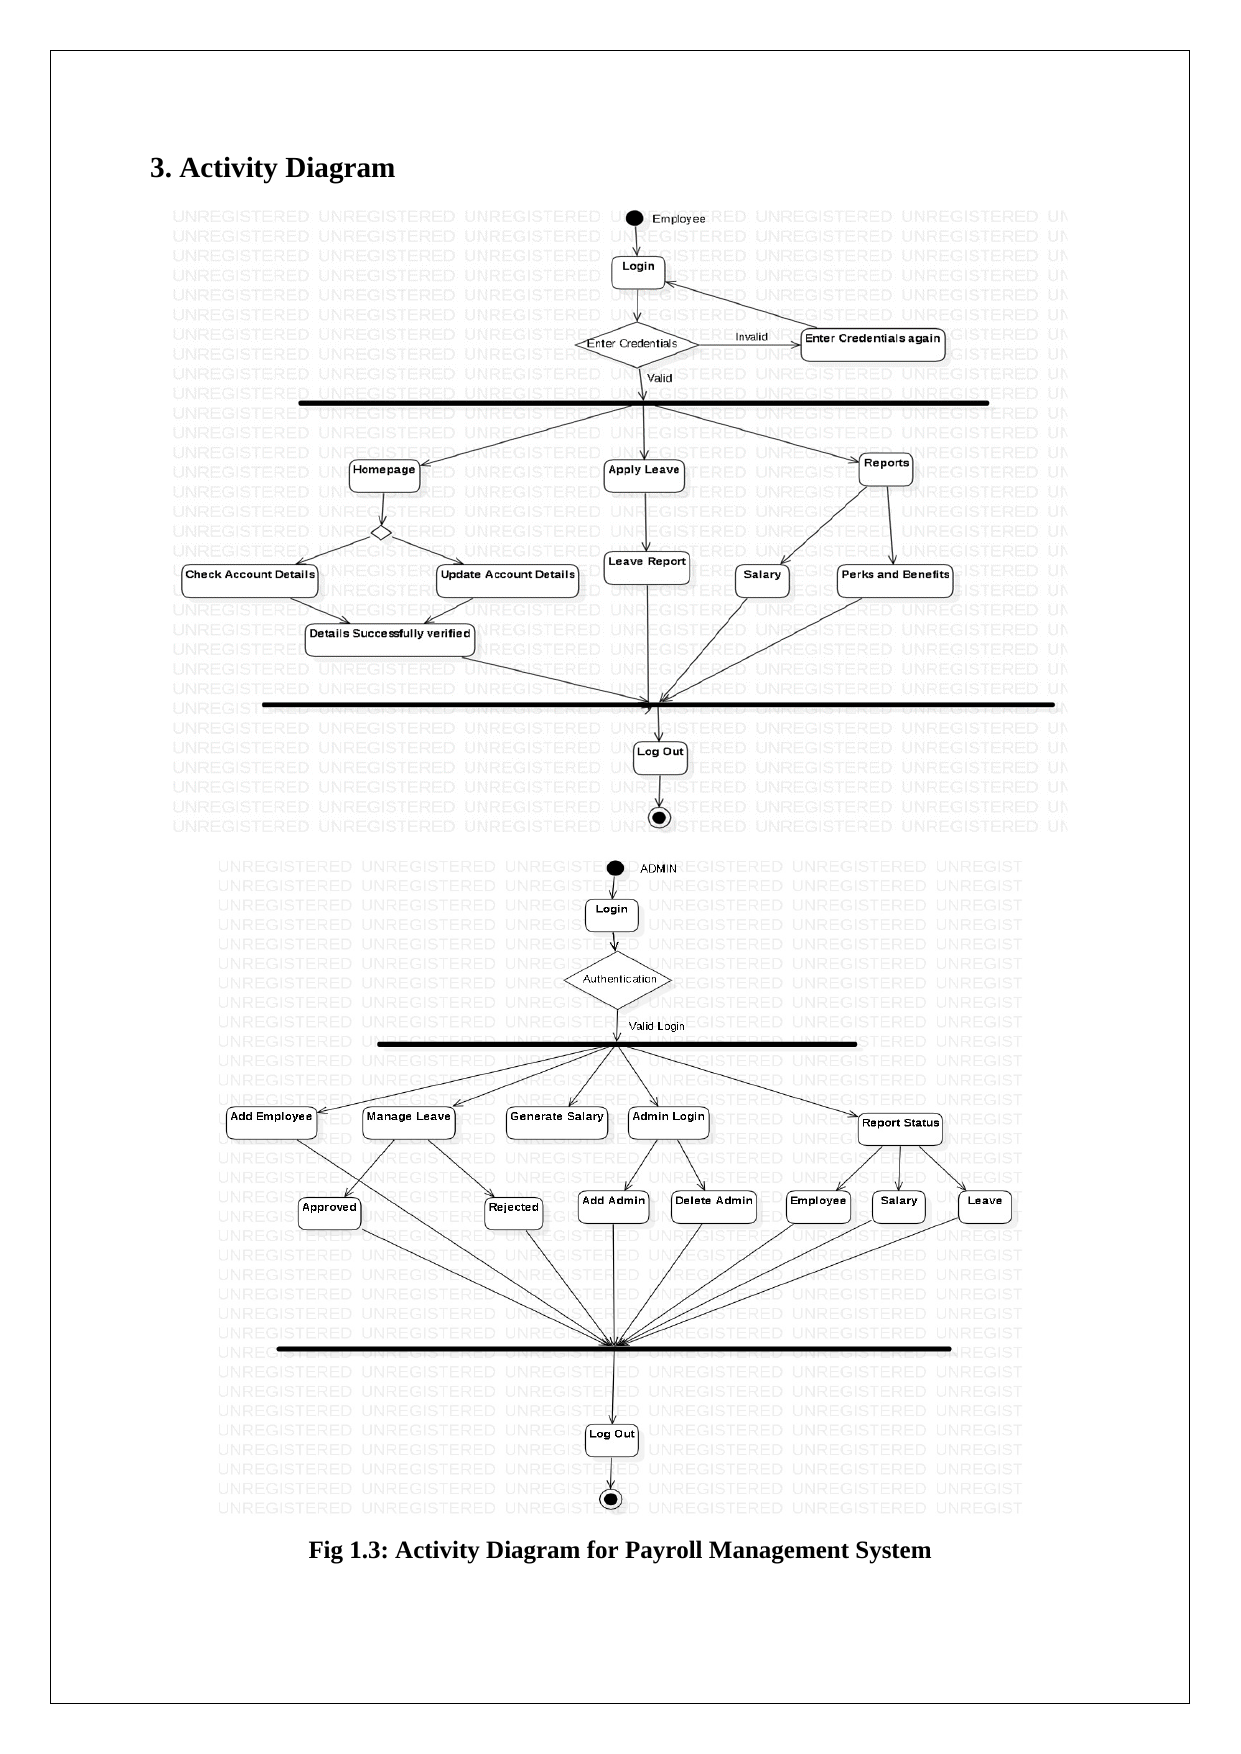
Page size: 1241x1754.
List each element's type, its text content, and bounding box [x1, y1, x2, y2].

text 3. Activity Diagram [150, 150, 1090, 183]
text Fig 1.3: Activity Diagram for Payroll Management System [150, 1536, 1090, 1564]
picture [172, 202, 1068, 834]
picture [217, 852, 1023, 1517]
